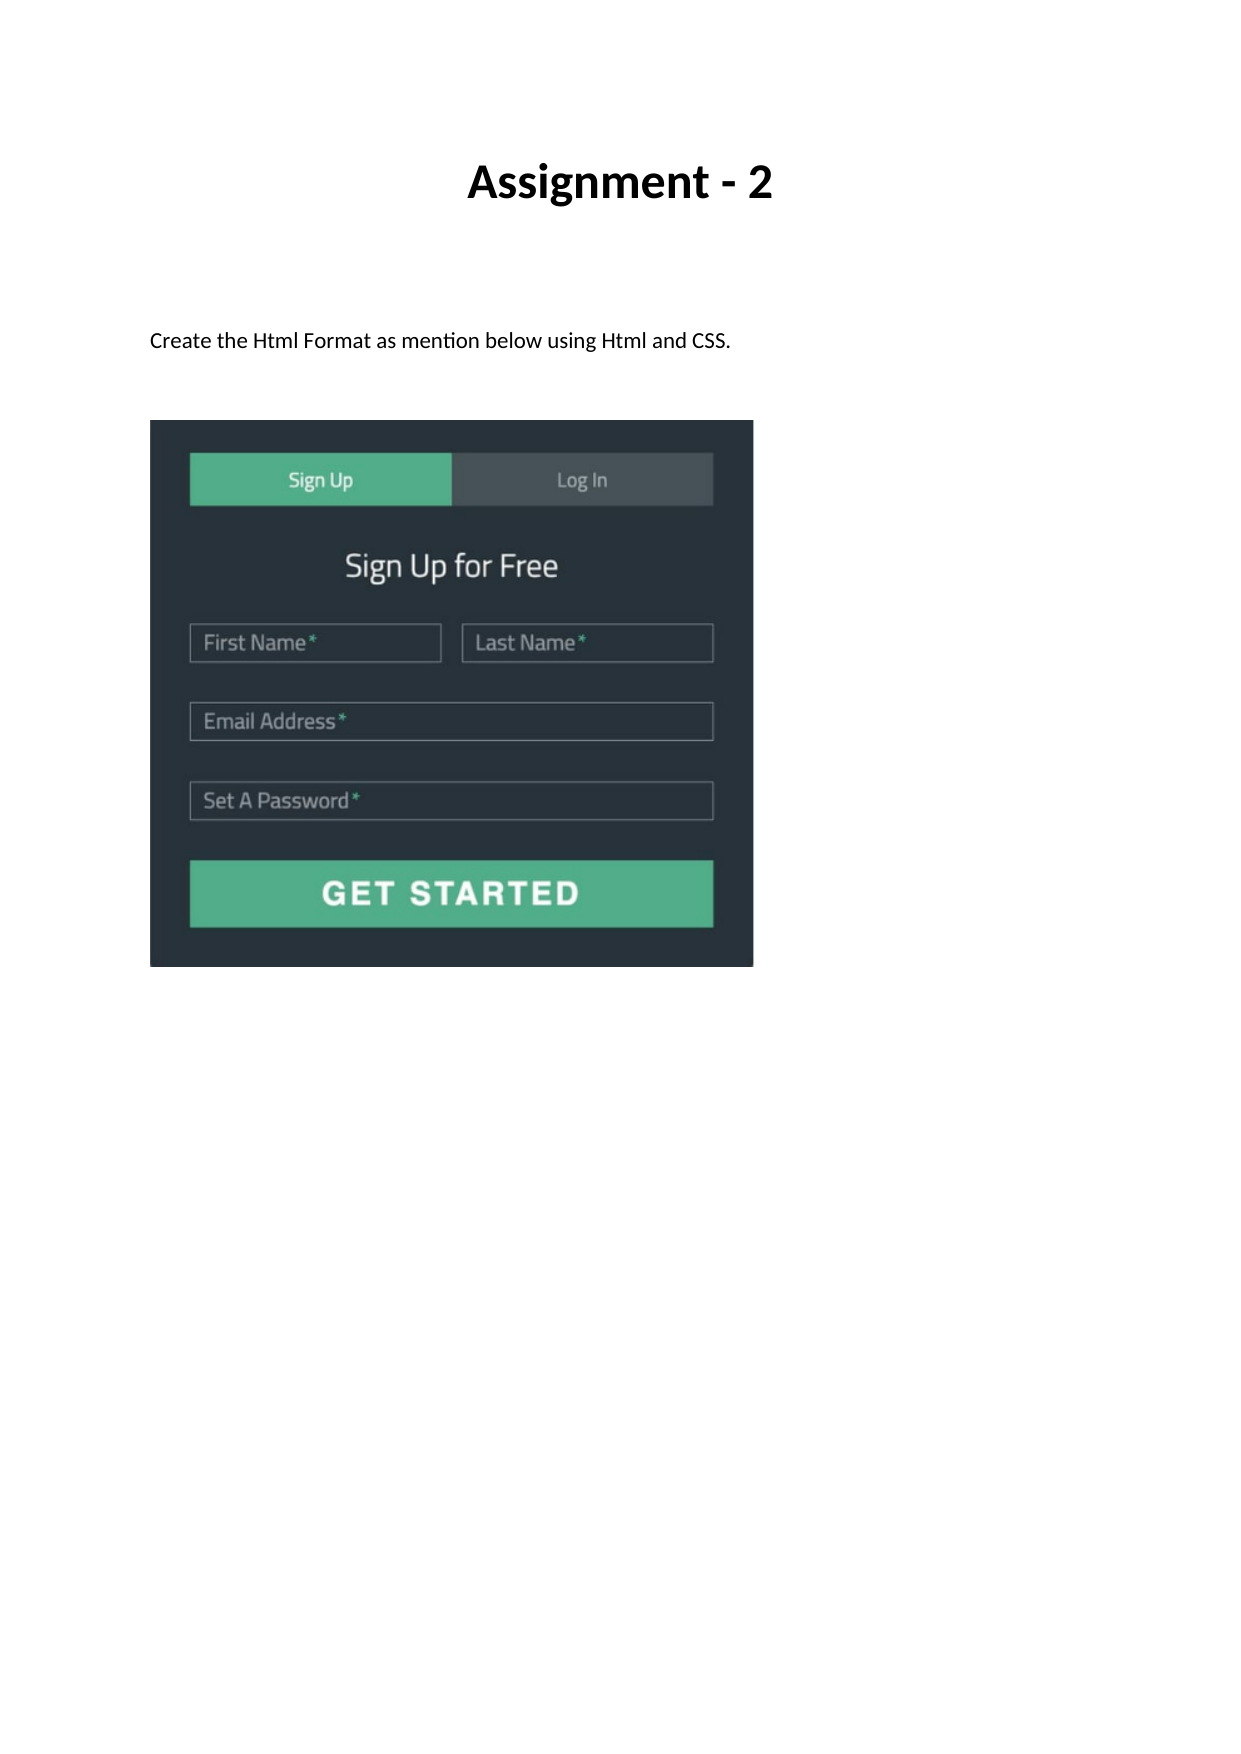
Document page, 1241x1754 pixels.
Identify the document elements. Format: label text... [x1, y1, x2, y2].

text Assignment - 2 [150, 150, 1090, 211]
picture [150, 420, 755, 967]
text Create the Html Format as mention below using Html and CSS. [150, 326, 1090, 354]
